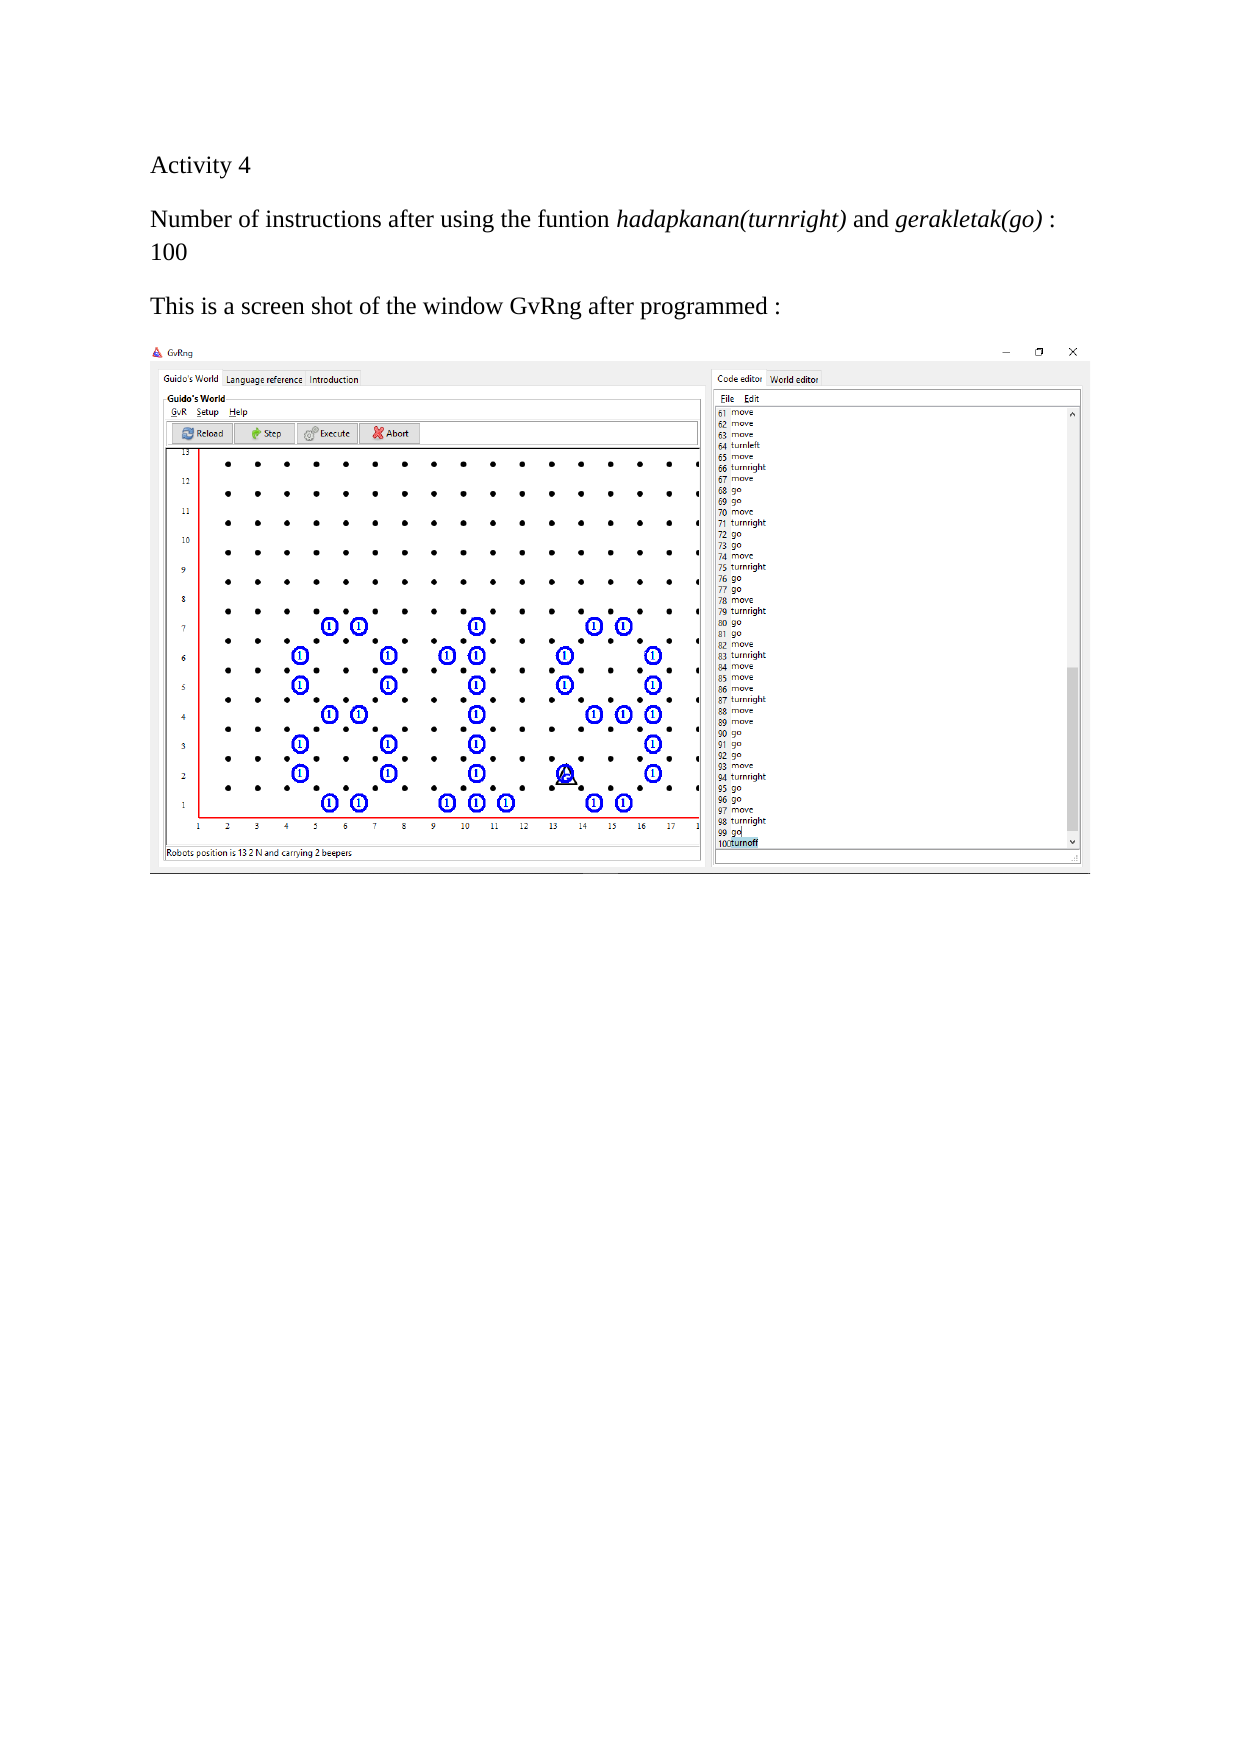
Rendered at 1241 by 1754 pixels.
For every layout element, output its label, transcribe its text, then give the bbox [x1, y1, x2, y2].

text Number of instructions after using the funtion hadapkanan(turnright) and gerakletak(go) : 100 [150, 204, 1090, 266]
text Activity 4 [150, 150, 1090, 179]
text This is a screen shot of the window GvRng after programmed : [150, 291, 1090, 319]
picture [150, 344, 1091, 874]
